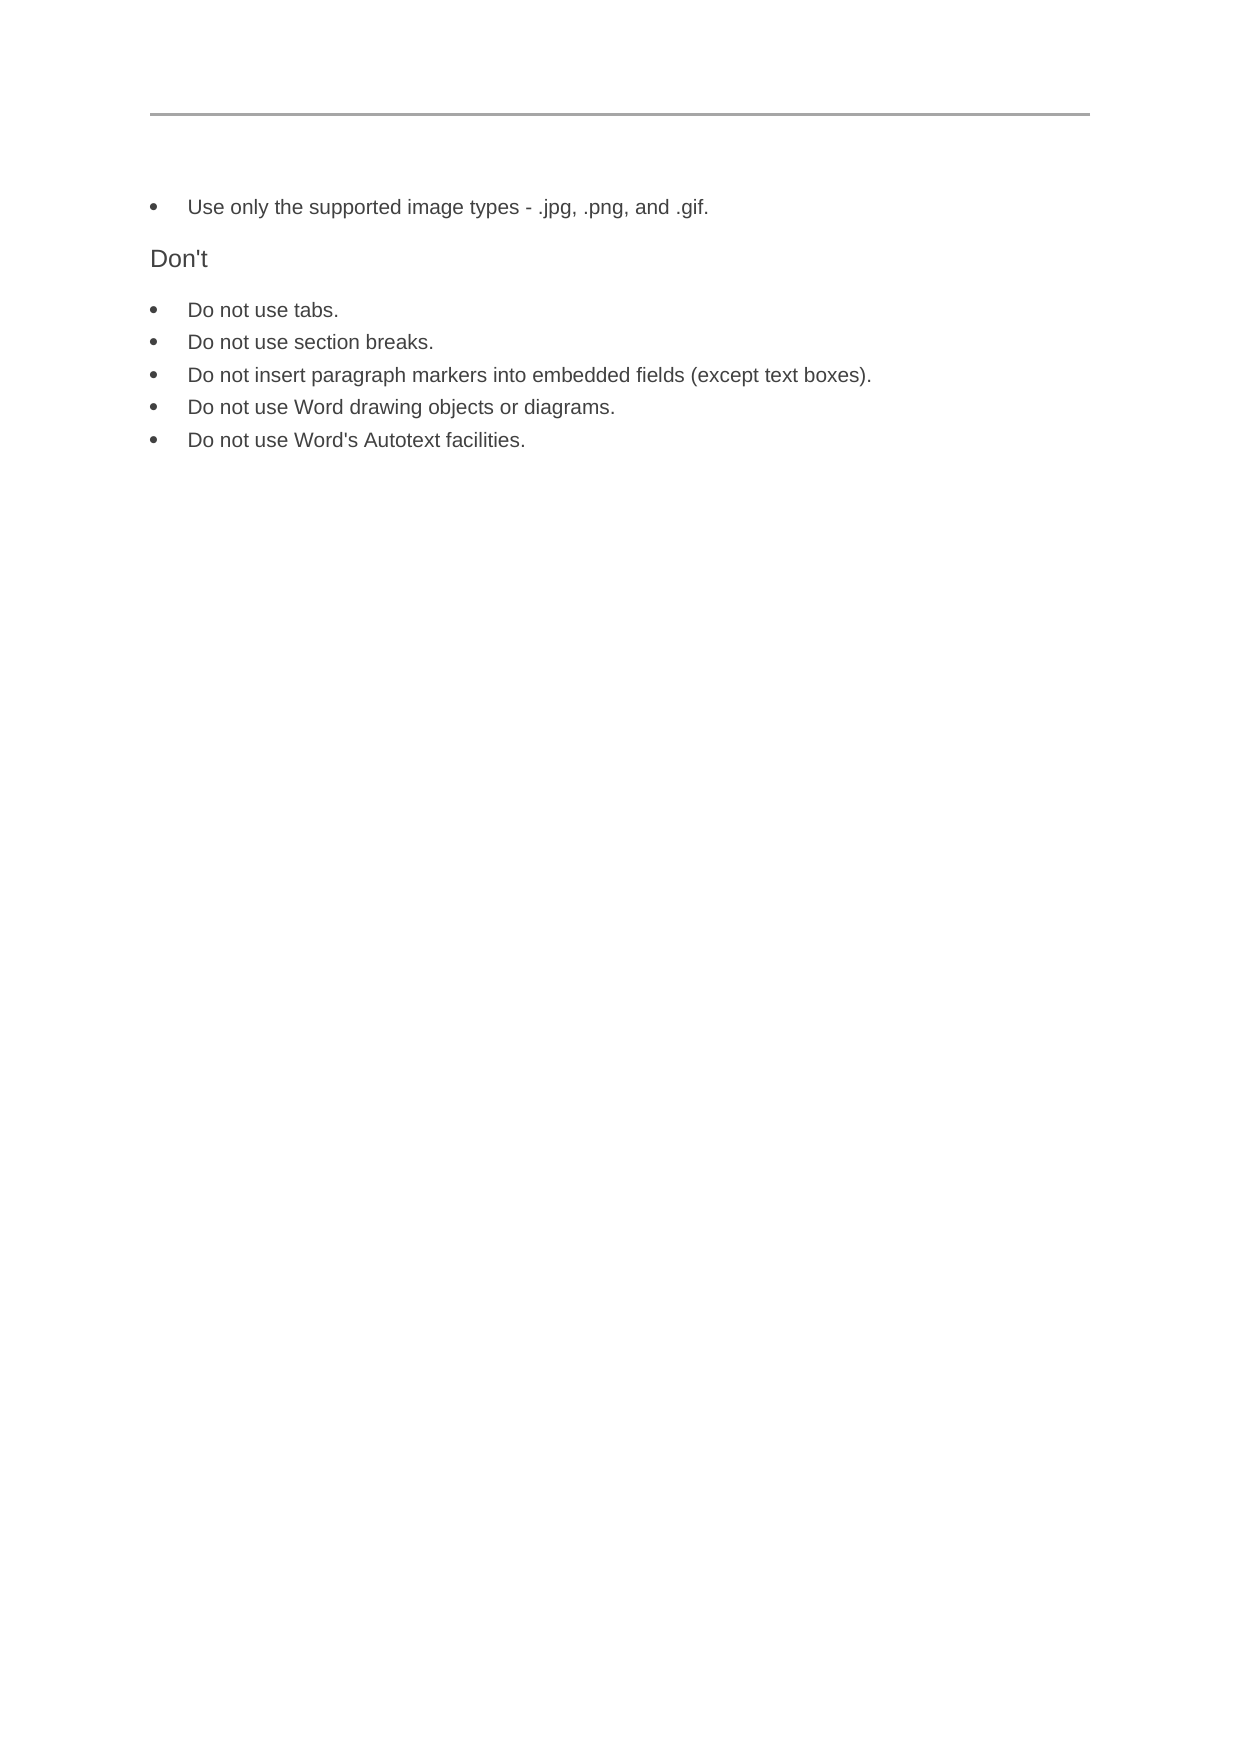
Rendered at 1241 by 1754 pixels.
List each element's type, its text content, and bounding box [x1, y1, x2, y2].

subtitle Don't [150, 244, 1090, 273]
text Do not insert paragraph markers into embedded fields (except text boxes). [150, 363, 1090, 387]
text Use only the supported image types - .jpg, .png, and .gif. [150, 195, 1090, 219]
text Do not use Word's Autotext facilities. [150, 427, 1090, 451]
text Do not use section breaks. [150, 330, 1090, 354]
text Do not use tabs. [150, 298, 1090, 322]
text Do not use Word drawing objects or diagrams. [150, 395, 1090, 419]
